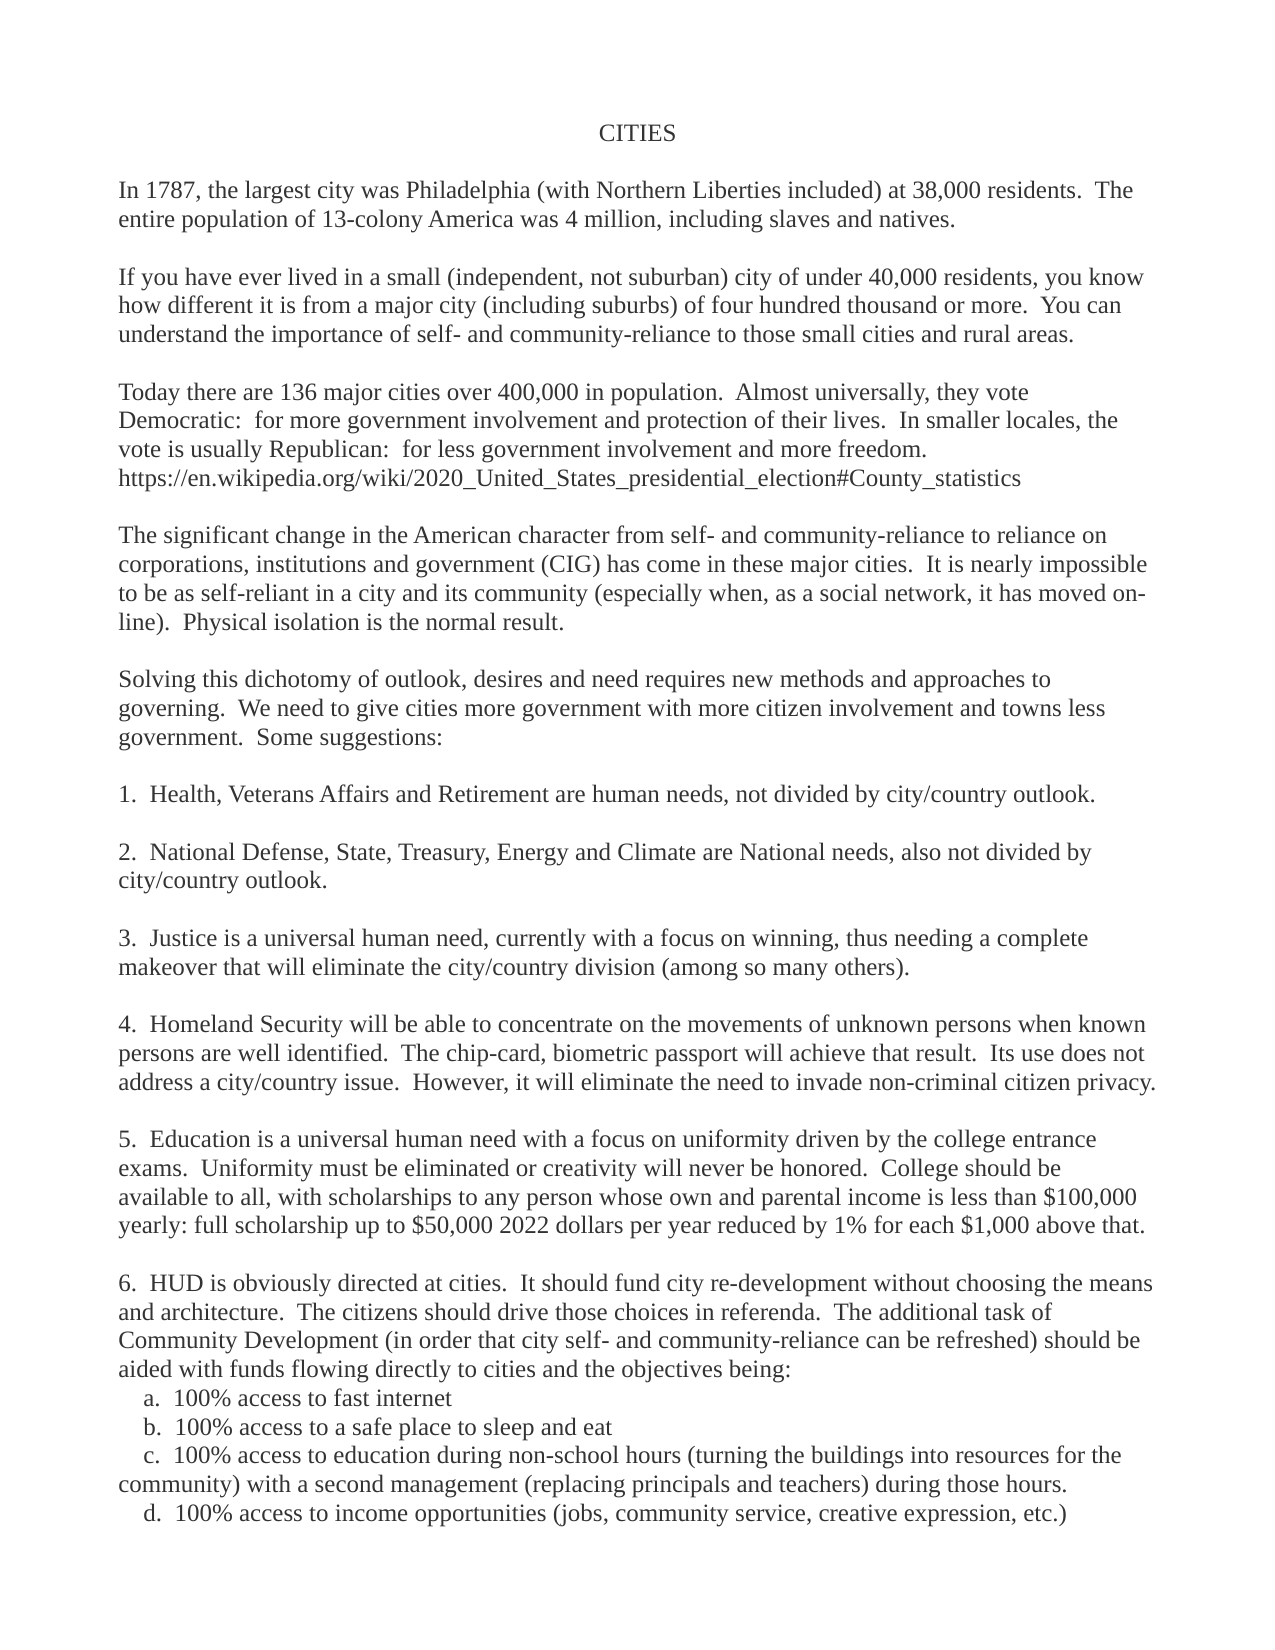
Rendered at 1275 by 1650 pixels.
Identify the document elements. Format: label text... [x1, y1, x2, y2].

text Solving this dichotomy of outlook, desires and need requires new methods and approaches to governing. We need to give cities more government with more citizen involvement and towns less government. Some suggestions: [118, 664, 1157, 751]
text 6. HUD is obviously directed at cities. It should fund city re-development without choosing the means and architecture. The citizens should drive those choices in referenda. The additional task of Community Development (in order that city self- and community-reliance can be refreshed) should be aided with funds flowing directly to cities and the objectives being: [118, 1268, 1157, 1383]
text a. 100% access to fast internet [118, 1383, 1157, 1412]
text 4. Homeland Security will be able to concentrate on the movements of unknown persons when known persons are well identified. The chip-card, biometric passport will achieve that result. Its use does not address a city/country issue. However, it will eliminate the need to invade non-criminal citizen privacy. [118, 1009, 1157, 1096]
text The significant change in the American character from self- and community-reliance to reliance on corporations, institutions and government (CIG) has come in these major cities. It is nearly impossible to be as self-reliant in a city and its community (especially when, as a social network, it has moved on-line). Physical isolation is the normal result. [118, 521, 1157, 636]
text 3. Justice is a universal human need, currently with a focus on winning, thus needing a complete makeover that will eliminate the city/country division (among so many others). [118, 923, 1157, 981]
text 5. Education is a universal human need with a focus on uniformity driven by the college entrance exams. Uniformity must be eliminated or creativity will never be honored. College should be available to all, with scholarships to any person whose own and parental income is less than $100,000 yearly: full scholarship up to $50,000 2022 dollars per year reduced by 1% for each $1,000 above that. [118, 1124, 1157, 1239]
text Today there are 136 major cities over 400,000 in population. Almost universally, they vote Democratic: for more government involvement and protection of their lives. In smaller locales, the vote is usually Republican: for less government involvement and more freedom. https://en.wikipedia.org/wiki/2020_United_States_presidential_election#County_statistics [118, 377, 1157, 492]
text d. 100% access to income opportunities (jobs, community service, creative expression, etc.) [118, 1498, 1157, 1527]
text c. 100% access to education during non-school hours (turning the buildings into resources for the community) with a second management (replacing principals and teachers) during those hours. [118, 1441, 1157, 1498]
text 2. National Defense, State, Treasury, Energy and Climate are National needs, also not divided by city/country outlook. [118, 837, 1157, 894]
text b. 100% access to a safe place to sleep and eat [118, 1412, 1157, 1441]
text In 1787, the largest city was Philadelphia (with Northern Liberties included) at 38,000 residents. The entire population of 13-colony America was 4 million, including slaves and natives. [118, 176, 1157, 233]
text CITIES [118, 118, 1157, 147]
text If you have ever lived in a small (independent, not suburban) city of under 40,000 residents, you know how different it is from a major city (including suburbs) of four hundred thousand or more. You can understand the importance of self- and community-reliance to those small cities and rural areas. [118, 262, 1157, 348]
text 1. Health, Veterans Affairs and Retirement are human needs, not divided by city/country outlook. [118, 779, 1157, 808]
